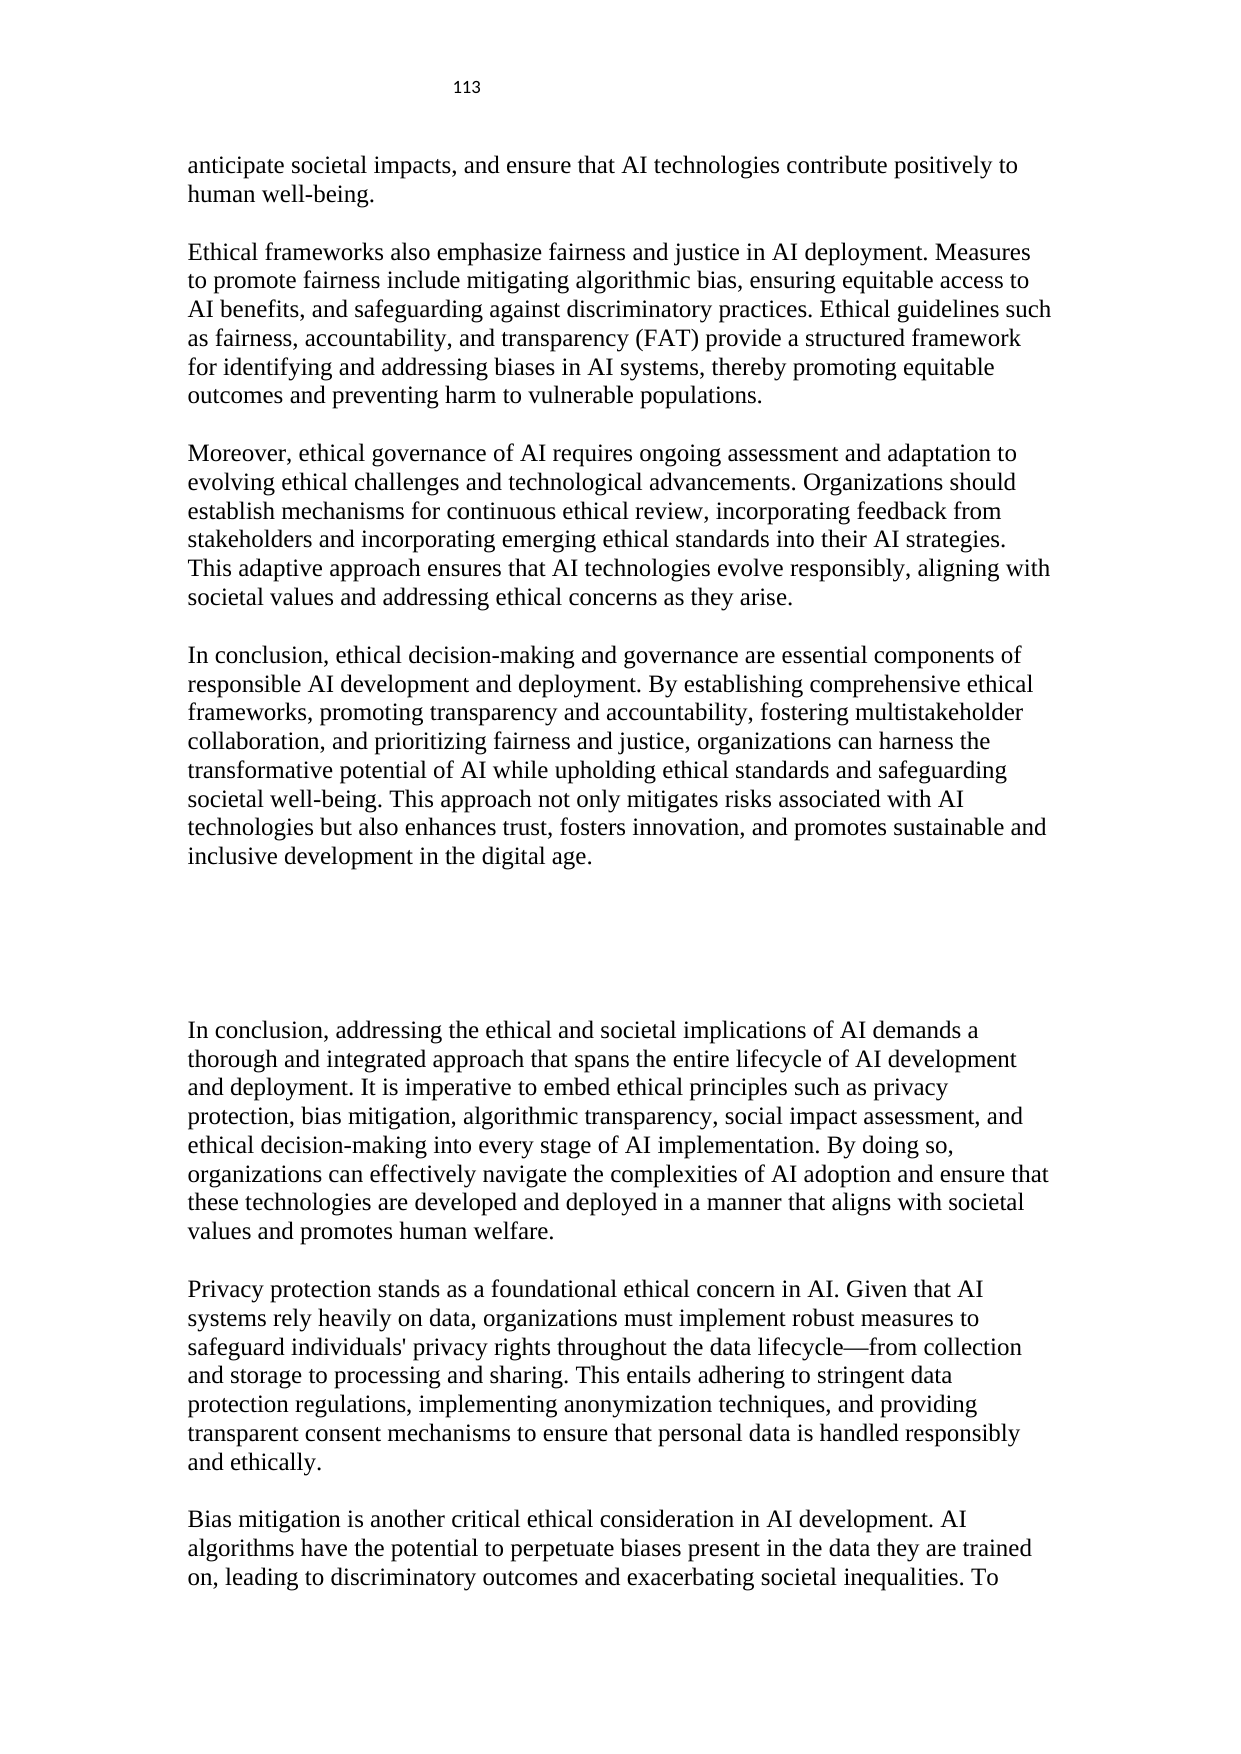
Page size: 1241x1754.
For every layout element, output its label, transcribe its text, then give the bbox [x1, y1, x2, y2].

text Moreover, ethical governance of AI requires ongoing assessment and adaptation to evolving ethical challenges and technological advancements. Organizations should establish mechanisms for continuous ethical review, incorporating feedback from stakeholders and incorporating emerging ethical standards into their AI strategies. This adaptive approach ensures that AI technologies evolve responsibly, aligning with societal values and addressing ethical concerns as they arise. [187, 438, 1053, 611]
text In conclusion, addressing the ethical and societal implications of AI demands a thorough and integrated approach that spans the entire lifecycle of AI development and deployment. It is imperative to embed ethical principles such as privacy protection, bias mitigation, algorithmic transparency, social impact assessment, and ethical decision-making into every stage of AI implementation. By doing so, organizations can effectively navigate the complexities of AI adoption and ensure that these technologies are developed and deployed in a manner that aligns with societal values and promotes human welfare. [187, 1015, 1053, 1245]
text Privacy protection stands as a foundational ethical concern in AI. Given that AI systems rely heavily on data, organizations must implement robust measures to safeguard individuals' privacy rights throughout the data lifecycle—from collection and storage to processing and sharing. This entails adhering to stringent data protection regulations, implementing anonymization techniques, and providing transparent consent mechanisms to ensure that personal data is handled responsibly and ethically. [187, 1274, 1053, 1475]
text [187, 150, 1053, 207]
text Ethical frameworks also emphasize fairness and justice in AI deployment. Measures to promote fairness include mitigating algorithmic bias, ensuring equitable access to AI benefits, and safeguarding against discriminatory practices. Ethical guidelines such as fairness, accountability, and transparency (FAT) provide a structured framework for identifying and addressing biases in AI systems, thereby promoting equitable outcomes and preventing harm to vulnerable populations. [187, 237, 1053, 409]
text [187, 1504, 1053, 1591]
text In conclusion, ethical decision-making and governance are essential components of responsible AI development and deployment. By establishing comprehensive ethical frameworks, promoting transparency and accountability, fostering multistakeholder collaboration, and prioritizing fairness and justice, organizations can harness the transformative potential of AI while upholding ethical standards and safeguarding societal well-being. This approach not only mitigates risks associated with AI technologies but also enhances trust, fosters innovation, and promotes sustainable and inclusive development in the digital age. [187, 640, 1053, 870]
